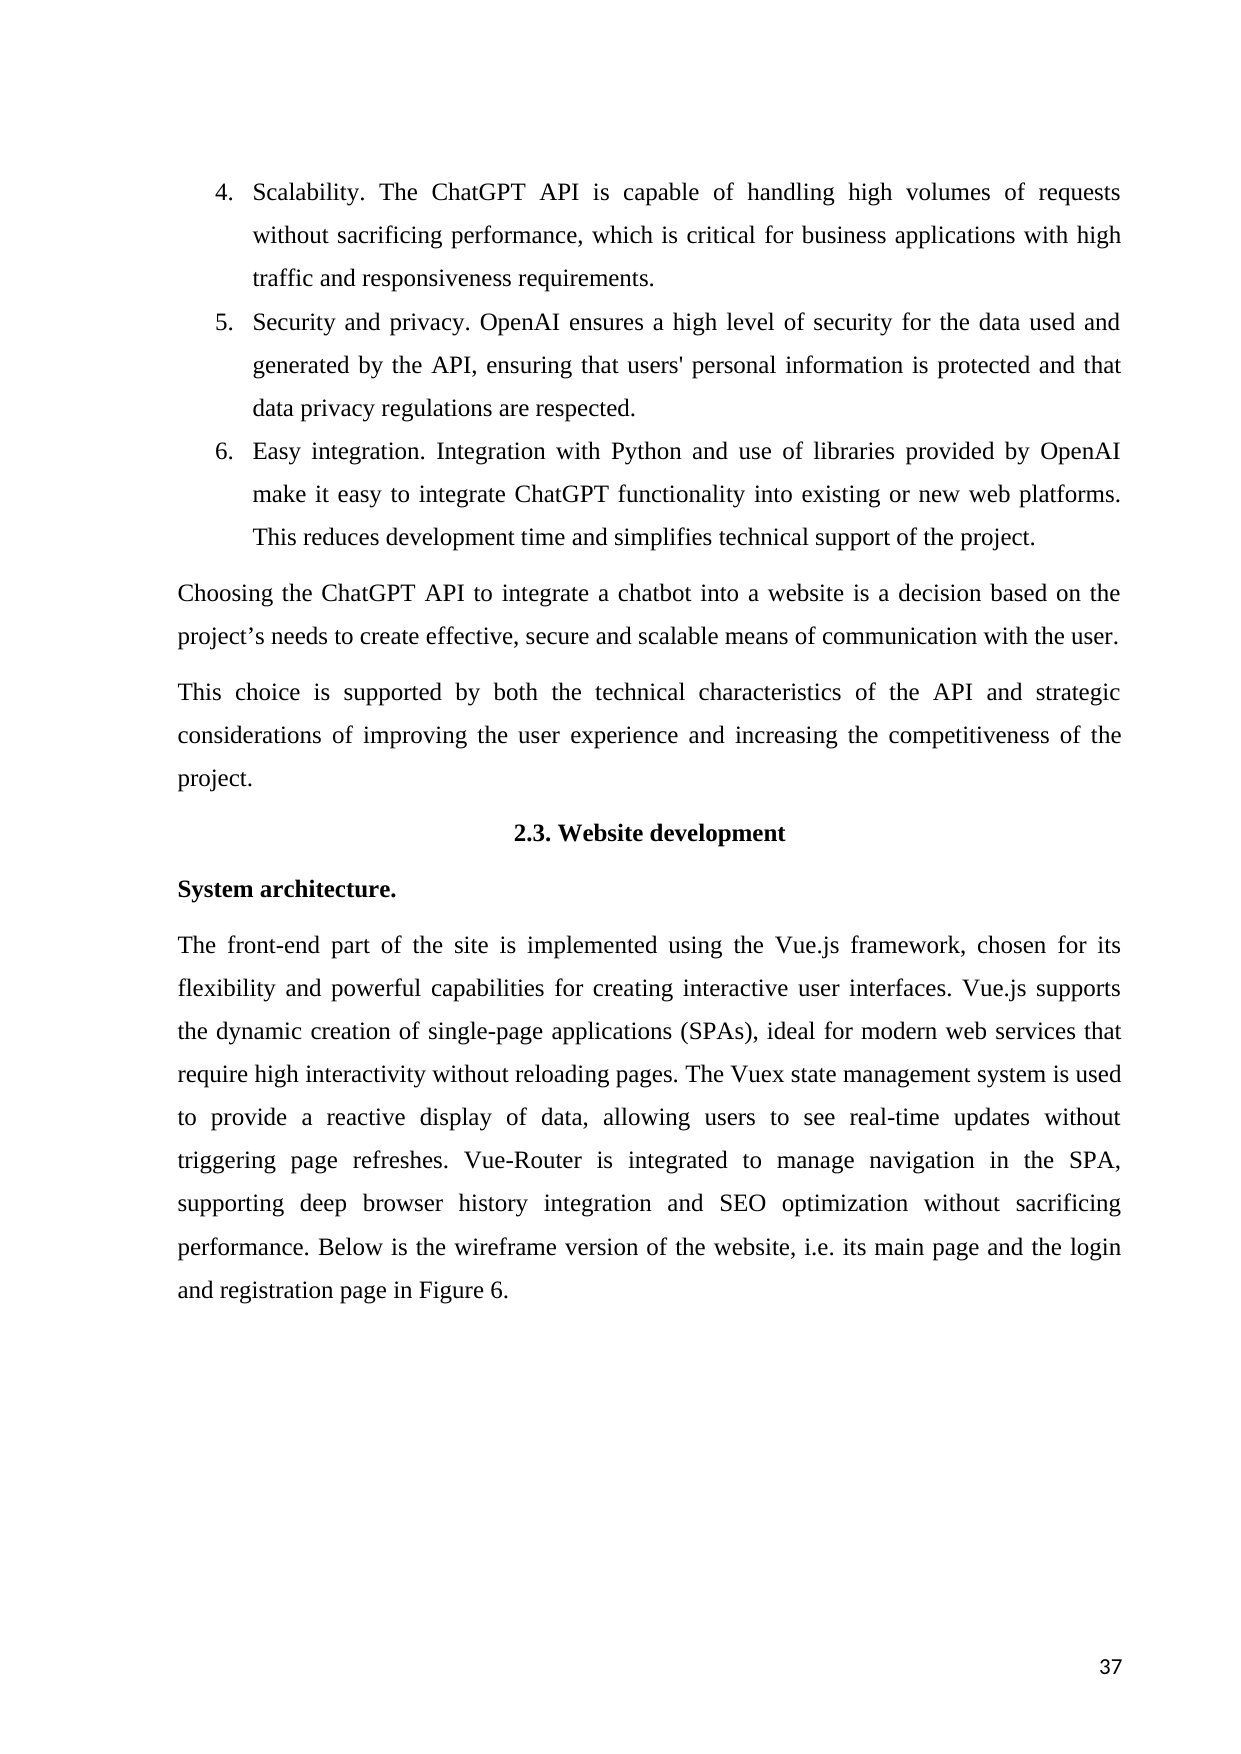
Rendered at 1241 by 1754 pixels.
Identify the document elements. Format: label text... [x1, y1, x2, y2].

list Security and privacy. OpenAI ensures a high level of security for the data used and generated by the API, ensuring that users' personal information is protected and that data privacy regulations are respected. [215, 307, 1122, 422]
list Scalability. The ChatGPT API is capable of handling high volumes of requests without sacrificing performance, which is critical for business applications with high traffic and responsiveness requirements. [215, 177, 1122, 292]
text System architecture. [177, 874, 1122, 903]
text This choice is supported by both the technical characteristics of the API and strategic considerations of improving the user experience and increasing the competitiveness of the project. [177, 677, 1122, 792]
subtitle 2.3. Website development [177, 818, 1122, 847]
text The front-end part of the site is implemented using the Vue.js framework, chosen for its flexibility and powerful capabilities for creating interactive user interfaces. Vue.js supports the dynamic creation of single-page applications (SPAs), ideal for modern web services that require high interactivity without reloading pages. The Vuex state management system is used to provide a reactive display of data, allowing users to see real-time updates without triggering page refreshes. Vue-Router is integrated to manage navigation in the SPA, supporting deep browser history integration and SEO optimization without sacrificing performance. Below is the wireframe version of the website, i.e. its main page and the login and registration page in Figure 6. [177, 930, 1122, 1303]
list Easy integration. Integration with Python and use of libraries provided by OpenAI make it easy to integrate ChatGPT functionality into existing or new web platforms. This reduces development time and simplifies technical support of the project. [215, 436, 1122, 551]
text Choosing the ChatGPT API to integrate a chatbot into a website is a decision based on the project’s needs to create effective, secure and scalable means of communication with the user. [177, 578, 1122, 650]
